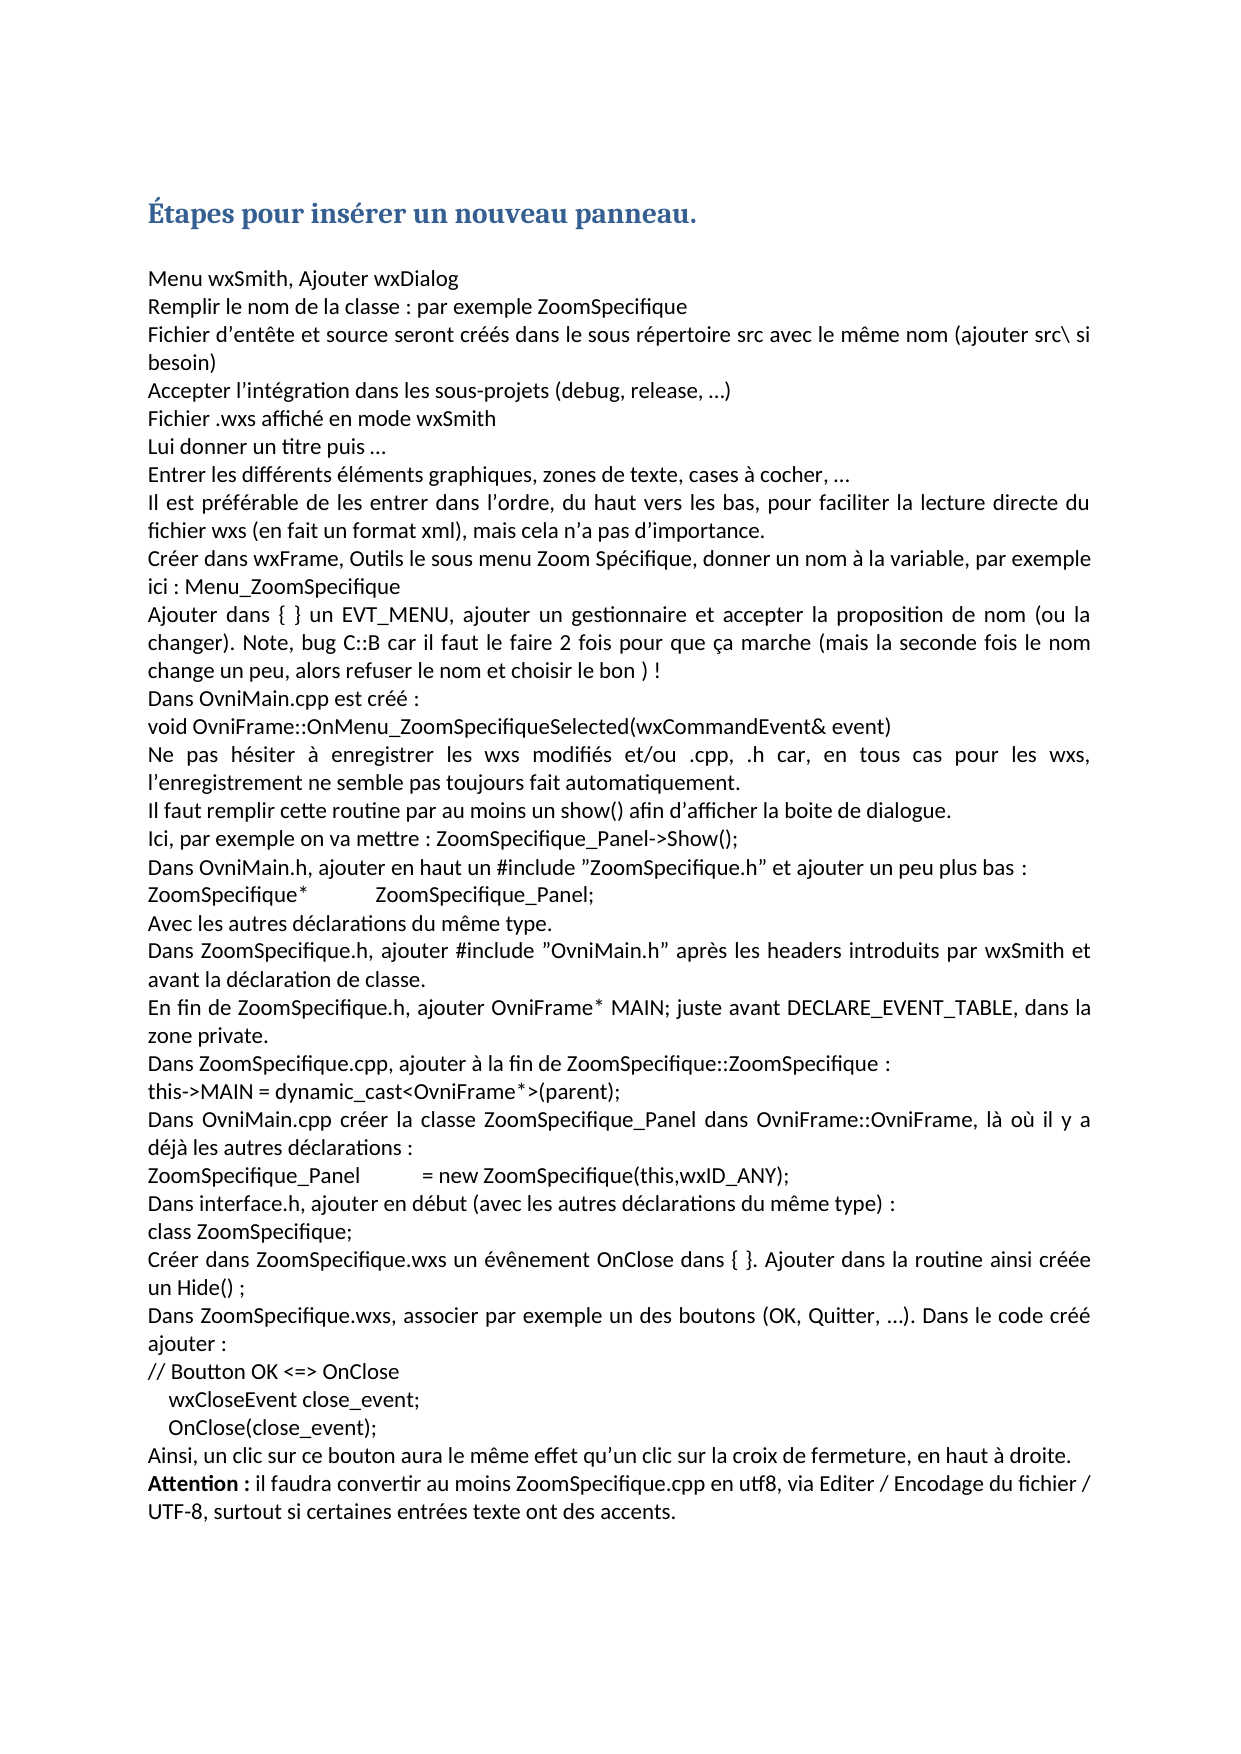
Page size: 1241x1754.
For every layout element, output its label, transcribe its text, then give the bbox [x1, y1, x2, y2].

text Ainsi, un clic sur ce bouton aura le même effet qu’un clic sur la croix de fermeture, en haut à droite. [148, 1441, 1093, 1469]
text Menu wxSmith, Ajouter wxDialog [148, 264, 1093, 292]
text En fin de ZoomSpecifique.h, ajouter OvniFrame* MAIN; juste avant DECLARE_EVENT_TABLE, dans la zone private. [148, 993, 1093, 1049]
text Dans OvniMain.h, ajouter en haut un #include ”ZoomSpecifique.h” et ajouter un peu plus bas : [148, 853, 1093, 881]
text ZoomSpecifique* ZoomSpecifique_Panel; [148, 881, 1093, 909]
subtitle Étapes pour insérer un nouveau panneau. [148, 198, 1093, 231]
text Il faut remplir cette routine par au moins un show() afin d’afficher la boite de dialogue. [148, 797, 1093, 824]
text Dans OvniMain.cpp est créé : [148, 684, 1093, 712]
text Dans OvniMain.cpp créer la classe ZoomSpecifique_Panel dans OvniFrame::OvniFrame, là où il y a déjà les autres déclarations : [148, 1105, 1093, 1161]
text Attention : il faudra convertir au moins ZoomSpecifique.cpp en utf8, via Editer / Encodage du fichier / UTF-8, surtout si certaines entrées texte ont des accents. [148, 1469, 1093, 1525]
text class ZoomSpecifique; [148, 1217, 1093, 1245]
text Il est préférable de les entrer dans l’ordre, du haut vers les bas, pour faciliter la lecture directe du fichier wxs (en fait un format xml), mais cela n’a pas d’importance. [148, 488, 1093, 544]
text Dans interface.h, ajouter en début (avec les autres déclarations du même type) : [148, 1189, 1093, 1217]
text Ajouter dans { } un EVT_MENU, ajouter un gestionnaire et accepter la proposition de nom (ou la changer). Note, bug C::B car il faut le faire 2 fois pour que ça marche (mais la seconde fois le nom change un peu, alors refuser le nom et choisir le bon ) ! [148, 600, 1093, 684]
text ZoomSpecifique_Panel = new ZoomSpecifique(this,wxID_ANY); [148, 1161, 1093, 1189]
text Remplir le nom de la classe : par exemple ZoomSpecifique [148, 292, 1093, 320]
text Avec les autres déclarations du même type. [148, 909, 1093, 937]
text this->MAIN = dynamic_cast<OvniFrame*>(parent); [148, 1077, 1093, 1105]
text Dans ZoomSpecifique.cpp, ajouter à la fin de ZoomSpecifique::ZoomSpecifique : [148, 1049, 1093, 1077]
text Fichier d’entête et source seront créés dans le sous répertoire src avec le même nom (ajouter src\ si besoin) [148, 320, 1093, 376]
text void OvniFrame::OnMenu_ZoomSpecifiqueSelected(wxCommandEvent& event) [148, 712, 1093, 741]
text Ici, par exemple on va mettre : ZoomSpecifique_Panel->Show(); [148, 824, 1093, 853]
text // Boutton OK <=> OnClose [148, 1357, 1093, 1385]
text OnClose(close_event); [148, 1413, 1093, 1441]
text Dans ZoomSpecifique.wxs, associer par exemple un des boutons (OK, Quitter, …). Dans le code créé ajouter : [148, 1301, 1093, 1357]
text Créer dans wxFrame, Outils le sous menu Zoom Spécifique, donner un nom à la variable, par exemple ici : Menu_ZoomSpecifique [148, 544, 1093, 600]
text Créer dans ZoomSpecifique.wxs un évênement OnClose dans { }. Ajouter dans la routine ainsi créée un Hide() ; [148, 1245, 1093, 1301]
text Accepter l’intégration dans les sous-projets (debug, release, …) [148, 376, 1093, 404]
text Ne pas hésiter à enregistrer les wxs modifiés et/ou .cpp, .h car, en tous cas pour les wxs, l’enregistrement ne semble pas toujours fait automatiquement. [148, 741, 1093, 797]
text wxCloseEvent close_event; [148, 1385, 1093, 1413]
text Dans ZoomSpecifique.h, ajouter #include ”OvniMain.h” après les headers introduits par wxSmith et avant la déclaration de classe. [148, 937, 1093, 993]
text Fichier .wxs affiché en mode wxSmith [148, 404, 1093, 432]
text Entrer les différents éléments graphiques, zones de texte, cases à cocher, … [148, 460, 1093, 488]
text Lui donner un titre puis … [148, 432, 1093, 460]
